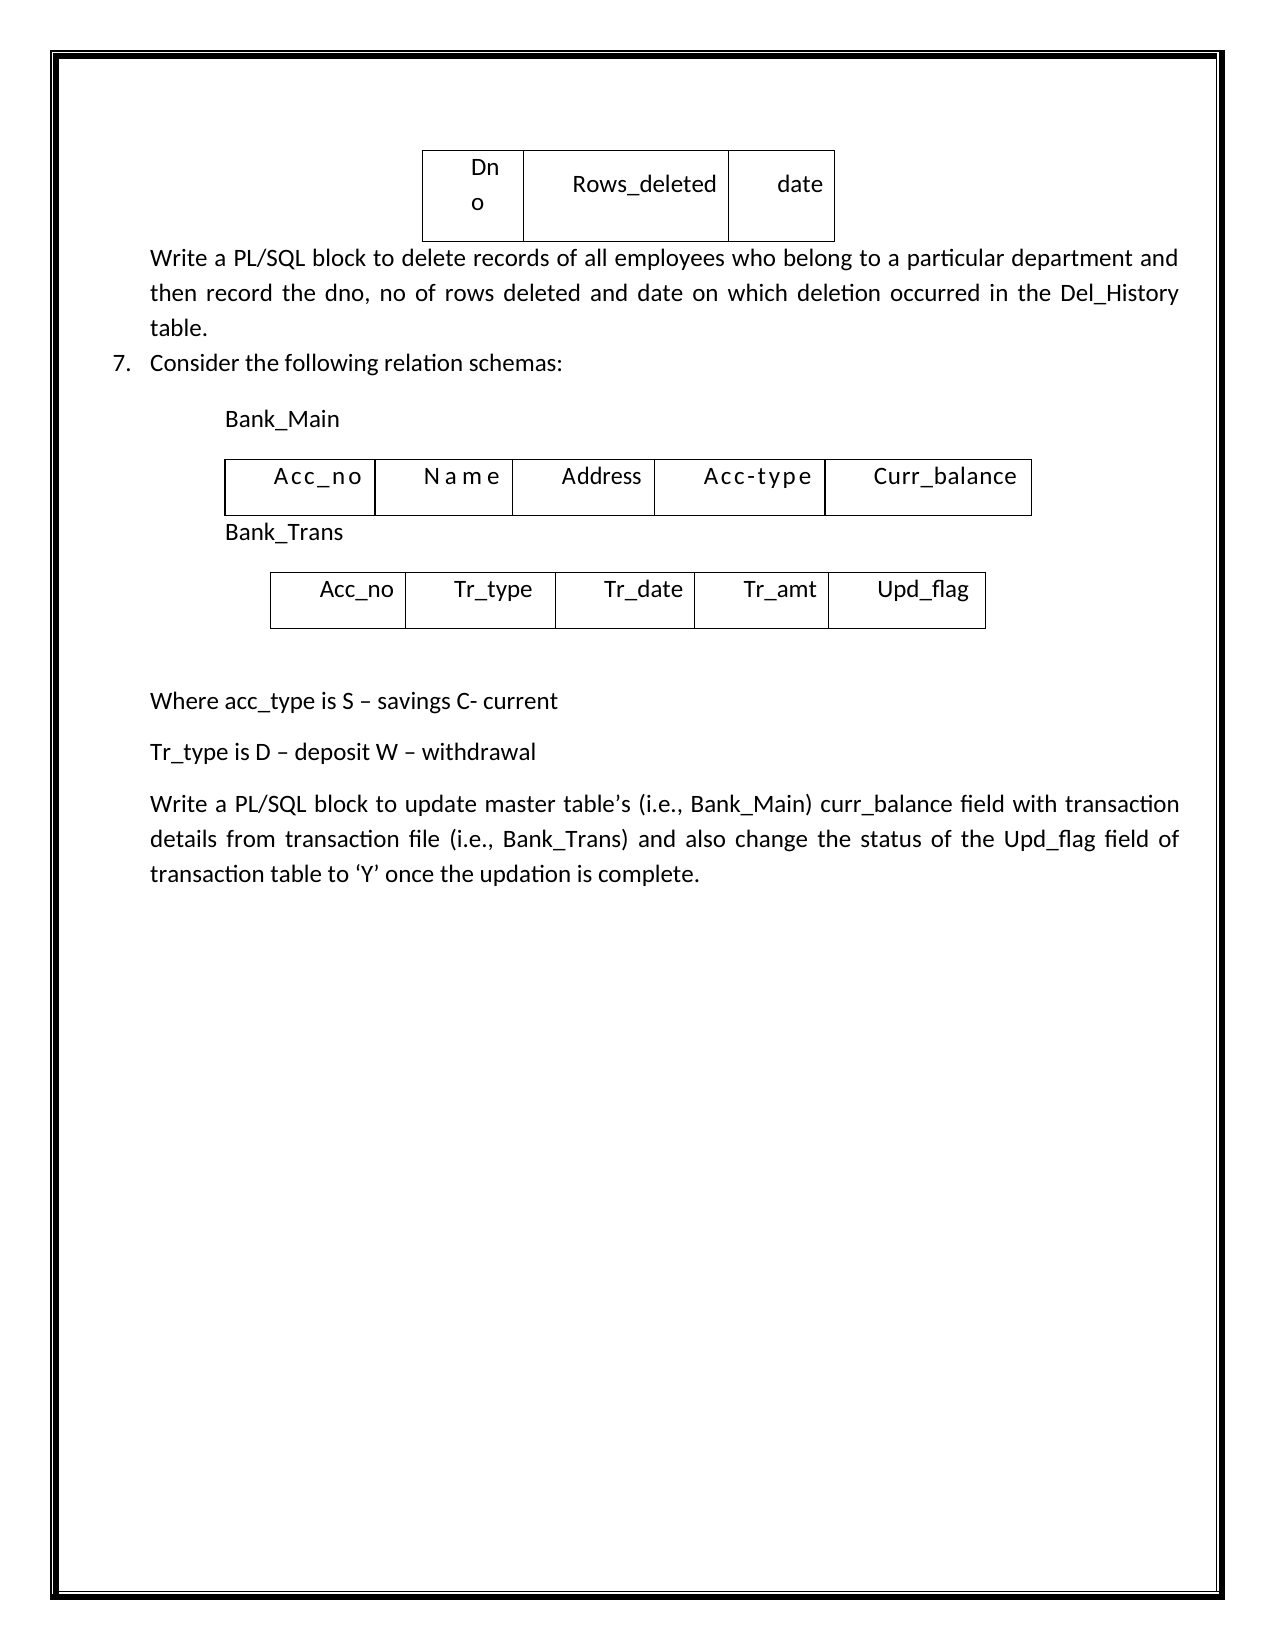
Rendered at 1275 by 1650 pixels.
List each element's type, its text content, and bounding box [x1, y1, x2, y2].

table_header date [729, 151, 834, 241]
table_header Curr_balance [826, 460, 1031, 515]
table_header Acc_no [271, 573, 405, 628]
table_header Tr_date [556, 573, 694, 628]
table_header Acc_no [226, 460, 374, 515]
table_header Tr_type [406, 573, 555, 628]
table_header Tr_amt [695, 573, 828, 628]
text Tr_type is D – deposit W – withdrawal [112, 737, 1181, 767]
list Consider the following relation schemas: [112, 347, 1181, 378]
table_header Name [376, 460, 512, 515]
text Bank_Main [187, 403, 1181, 434]
table_header Upd_flag [829, 573, 985, 628]
text Bank_Trans [187, 516, 1181, 547]
table_header Acc-type [655, 460, 824, 515]
text Where acc_type is S – savings C- current [112, 685, 1181, 716]
table_header Rows_deleted [524, 151, 728, 241]
table_header Address [513, 460, 654, 515]
list Write a PL/SQL block to delete records of all employees who belong to a particular department and then record the dno, no of rows deleted and date on which deletion occurred in the Del_History table. [150, 242, 1181, 343]
text Write a PL/SQL block to update master table’s (i.e., Bank_Main) curr_balance field with transaction details from transaction file (i.e., Bank_Trans) and also change the status of the Upd_flag field of transaction table to ‘Y’ once the updation is complete. [150, 788, 1181, 888]
table_header Dno [423, 151, 523, 241]
